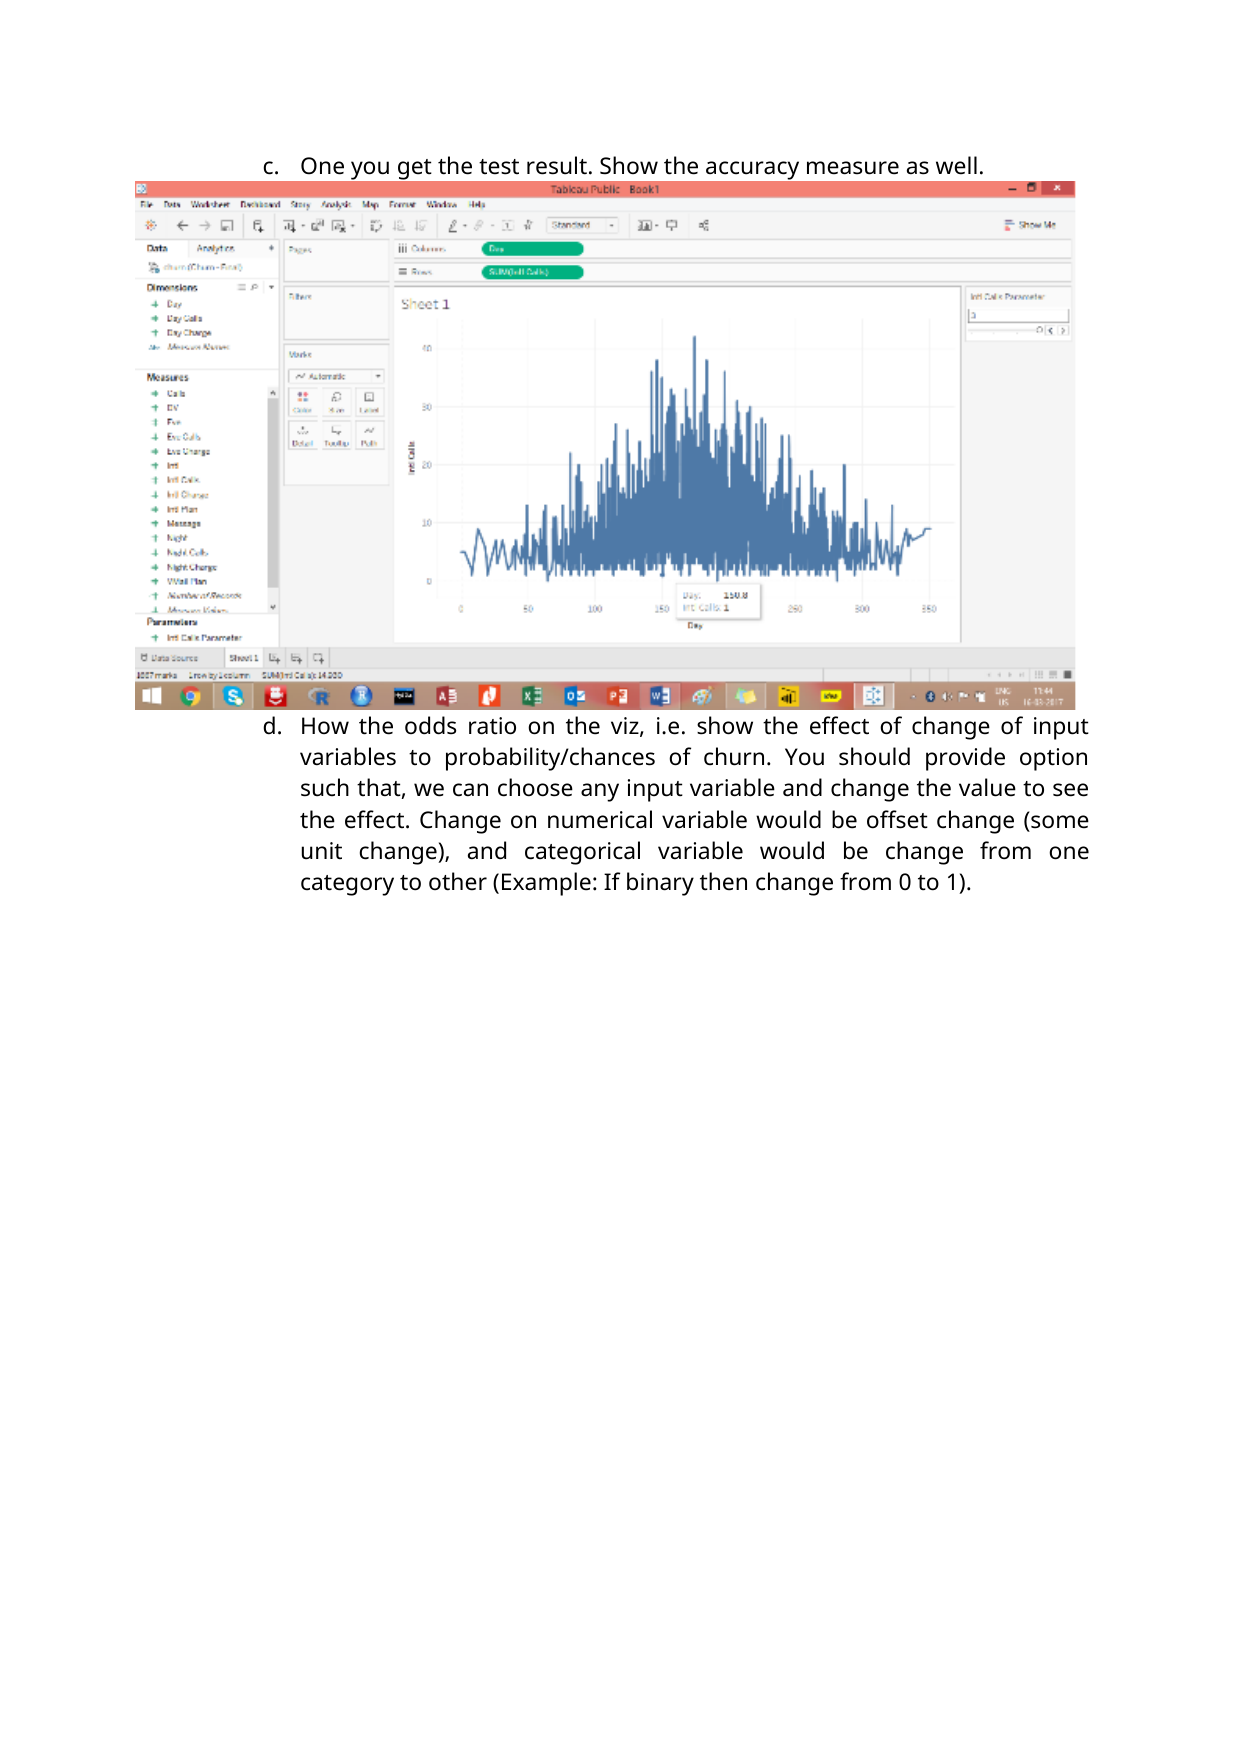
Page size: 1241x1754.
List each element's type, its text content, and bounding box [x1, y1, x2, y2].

picture [135, 181, 1076, 710]
list How the odds ratio on the viz, i.e. show the effect of change of input variables to probability/chances of churn. You should provide option such that, we can choose any input variable and change the value to see the effect. Change on numerical variable would be offset change (some unit change), and categorical variable would be change from one category to other (Example: If binary then change from 0 to 1). [262, 710, 1090, 897]
list One you get the test result. Show the accuracy measure as well. [262, 150, 1090, 181]
